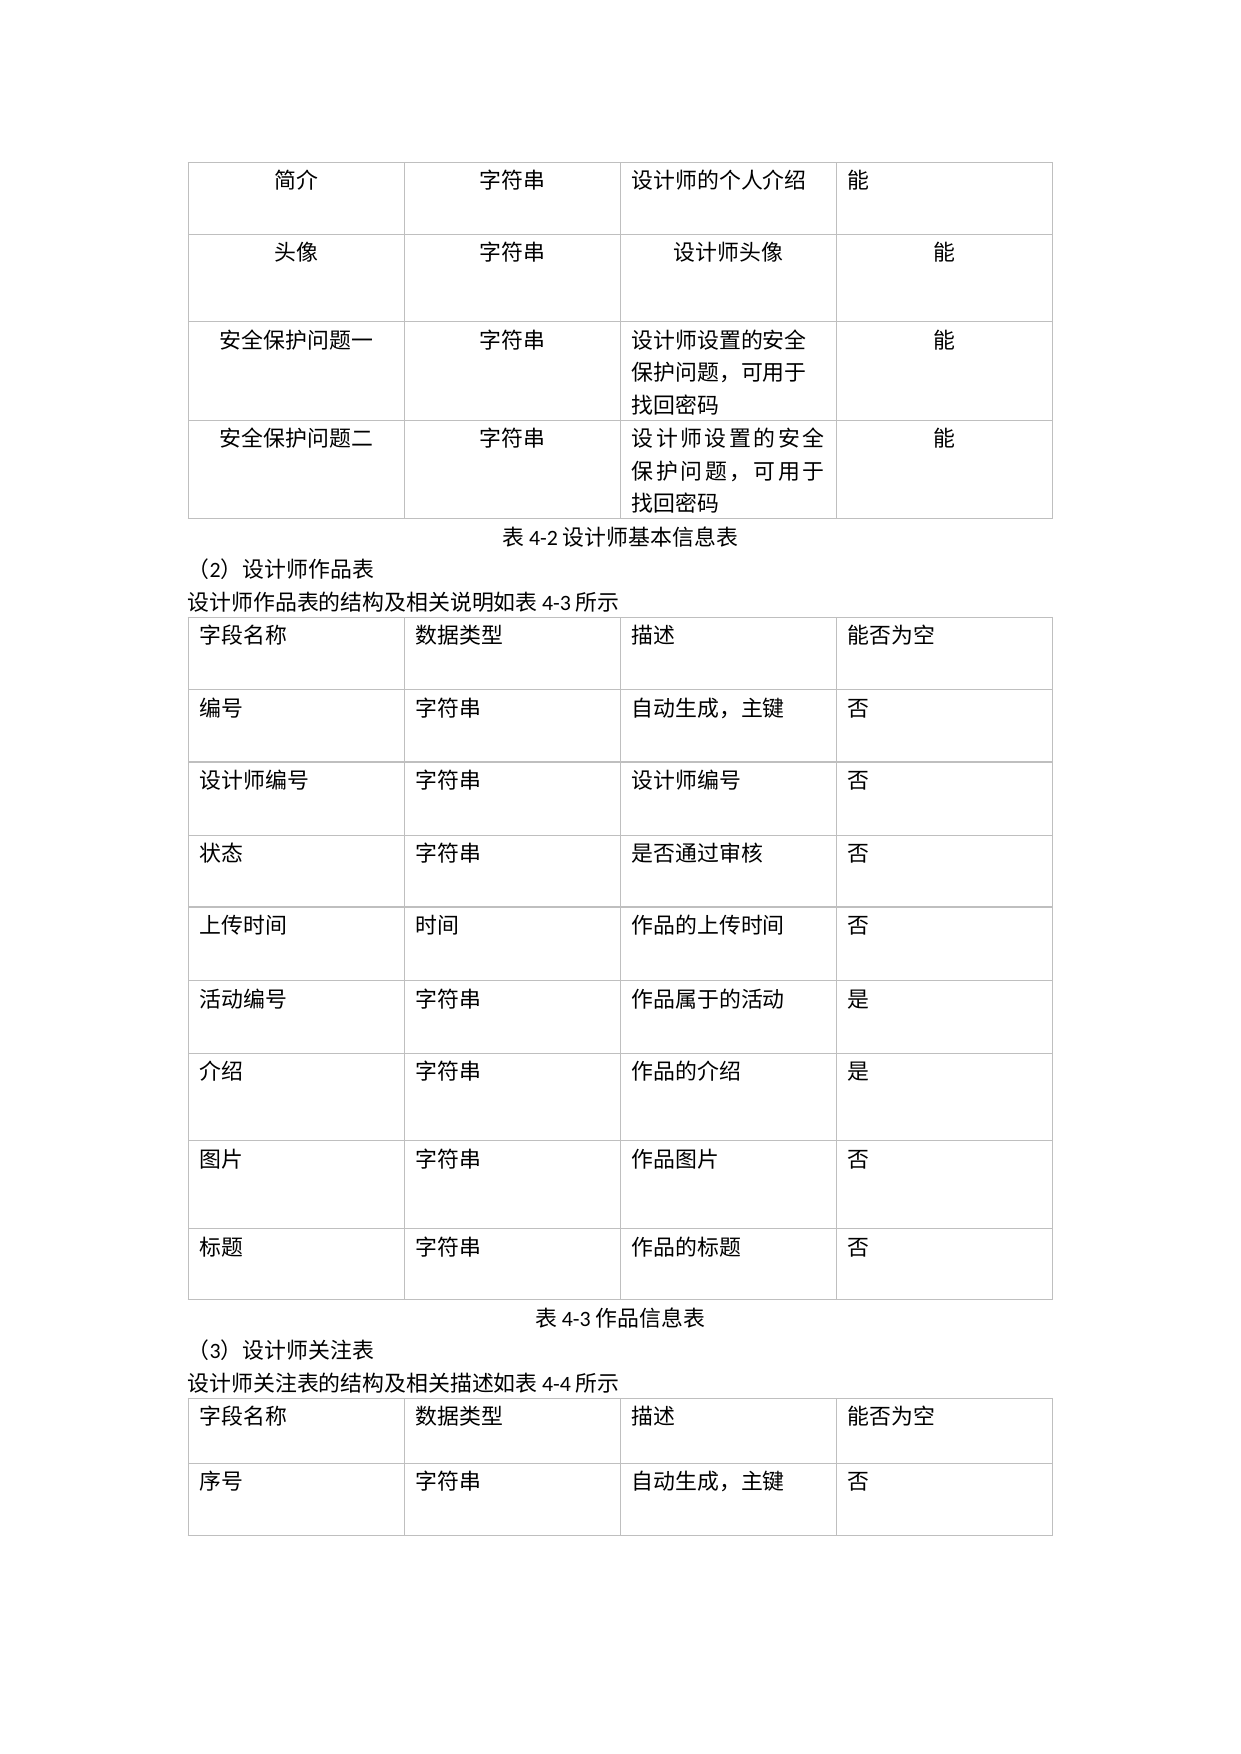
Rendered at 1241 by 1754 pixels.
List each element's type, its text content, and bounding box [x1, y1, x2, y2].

table_cell 设计师的个人介绍 [621, 163, 836, 234]
table_cell 设计师头像 [621, 235, 836, 321]
table_cell 状态 [189, 836, 404, 906]
table_cell 是 [837, 981, 1052, 1052]
table_cell 介绍 [189, 1054, 404, 1140]
table_cell 设计师设置的安全保护问题，可用于找回密码 [621, 322, 836, 420]
table_cell 上传时间 [189, 908, 404, 980]
table_cell 字符串 [405, 1054, 620, 1140]
table_cell 活动编号 [189, 981, 404, 1052]
table_header 数据类型 [405, 1399, 620, 1462]
table_cell 作品的标题 [621, 1229, 836, 1299]
table_cell 是否通过审核 [621, 836, 836, 906]
text （2）设计师作品表 [187, 552, 1053, 584]
table_cell 字符串 [405, 763, 620, 835]
table_cell 字符串 [405, 1141, 620, 1228]
table_header 字段名称 [189, 618, 404, 689]
text 设计师关注表的结构及相关描述如表4-4所示 [187, 1365, 1053, 1398]
table_cell 编号 [189, 690, 404, 761]
table_cell 安全保护问题二 [189, 421, 404, 518]
table_cell 字符串 [405, 836, 620, 906]
table_cell 图片 [189, 1141, 404, 1228]
table_cell 否 [837, 908, 1052, 980]
table_cell 否 [837, 690, 1052, 761]
table_cell 作品的上传时间 [621, 908, 836, 980]
table_cell 字符串 [405, 322, 620, 420]
table_cell 字符串 [405, 1464, 620, 1535]
table_cell 字符串 [405, 981, 620, 1052]
table_cell 作品属于的活动 [621, 981, 836, 1052]
table_cell 设计师设置的安全保护问题，可用于找回密码 [621, 421, 836, 518]
table_cell 字符串 [405, 163, 620, 234]
table_cell 简介 [189, 163, 404, 234]
table_cell 否 [837, 763, 1052, 835]
table_cell 作品图片 [621, 1141, 836, 1228]
text 表4-2 设计师基本信息表 [187, 519, 1053, 552]
table_header 描述 [621, 1399, 836, 1462]
table_cell 能 [837, 163, 1052, 234]
table_cell 自动生成，主键 [621, 1464, 836, 1535]
table_cell 能 [837, 421, 1052, 518]
table_cell 安全保护问题一 [189, 322, 404, 420]
table_header 能否为空 [837, 618, 1052, 689]
table_header 描述 [621, 618, 836, 689]
table_cell 能 [837, 322, 1052, 420]
table_cell 时间 [405, 908, 620, 980]
table_cell 否 [837, 1464, 1052, 1535]
table_cell 是 [837, 1054, 1052, 1140]
table_cell 设计师编号 [189, 763, 404, 835]
table_header 数据类型 [405, 618, 620, 689]
table_cell 能 [837, 235, 1052, 321]
table_cell 否 [837, 1229, 1052, 1299]
text 设计师作品表的结构及相关说明如表4-3所示 [187, 584, 1053, 617]
table_cell 设计师编号 [621, 763, 836, 835]
table_cell 否 [837, 836, 1052, 906]
table_cell 作品的介绍 [621, 1054, 836, 1140]
table_cell 头像 [189, 235, 404, 321]
table_cell 否 [837, 1141, 1052, 1228]
table_cell 字符串 [405, 421, 620, 518]
text 表4-3 作品信息表 [187, 1300, 1053, 1333]
table_cell 字符串 [405, 1229, 620, 1299]
text （3）设计师关注表 [187, 1333, 1053, 1365]
table_cell 自动生成，主键 [621, 690, 836, 761]
table_cell 字符串 [405, 690, 620, 761]
table_header 能否为空 [837, 1399, 1052, 1462]
table_cell 标题 [189, 1229, 404, 1299]
table_cell 字符串 [405, 235, 620, 321]
table_cell 序号 [189, 1464, 404, 1535]
table_header 字段名称 [189, 1399, 404, 1462]
